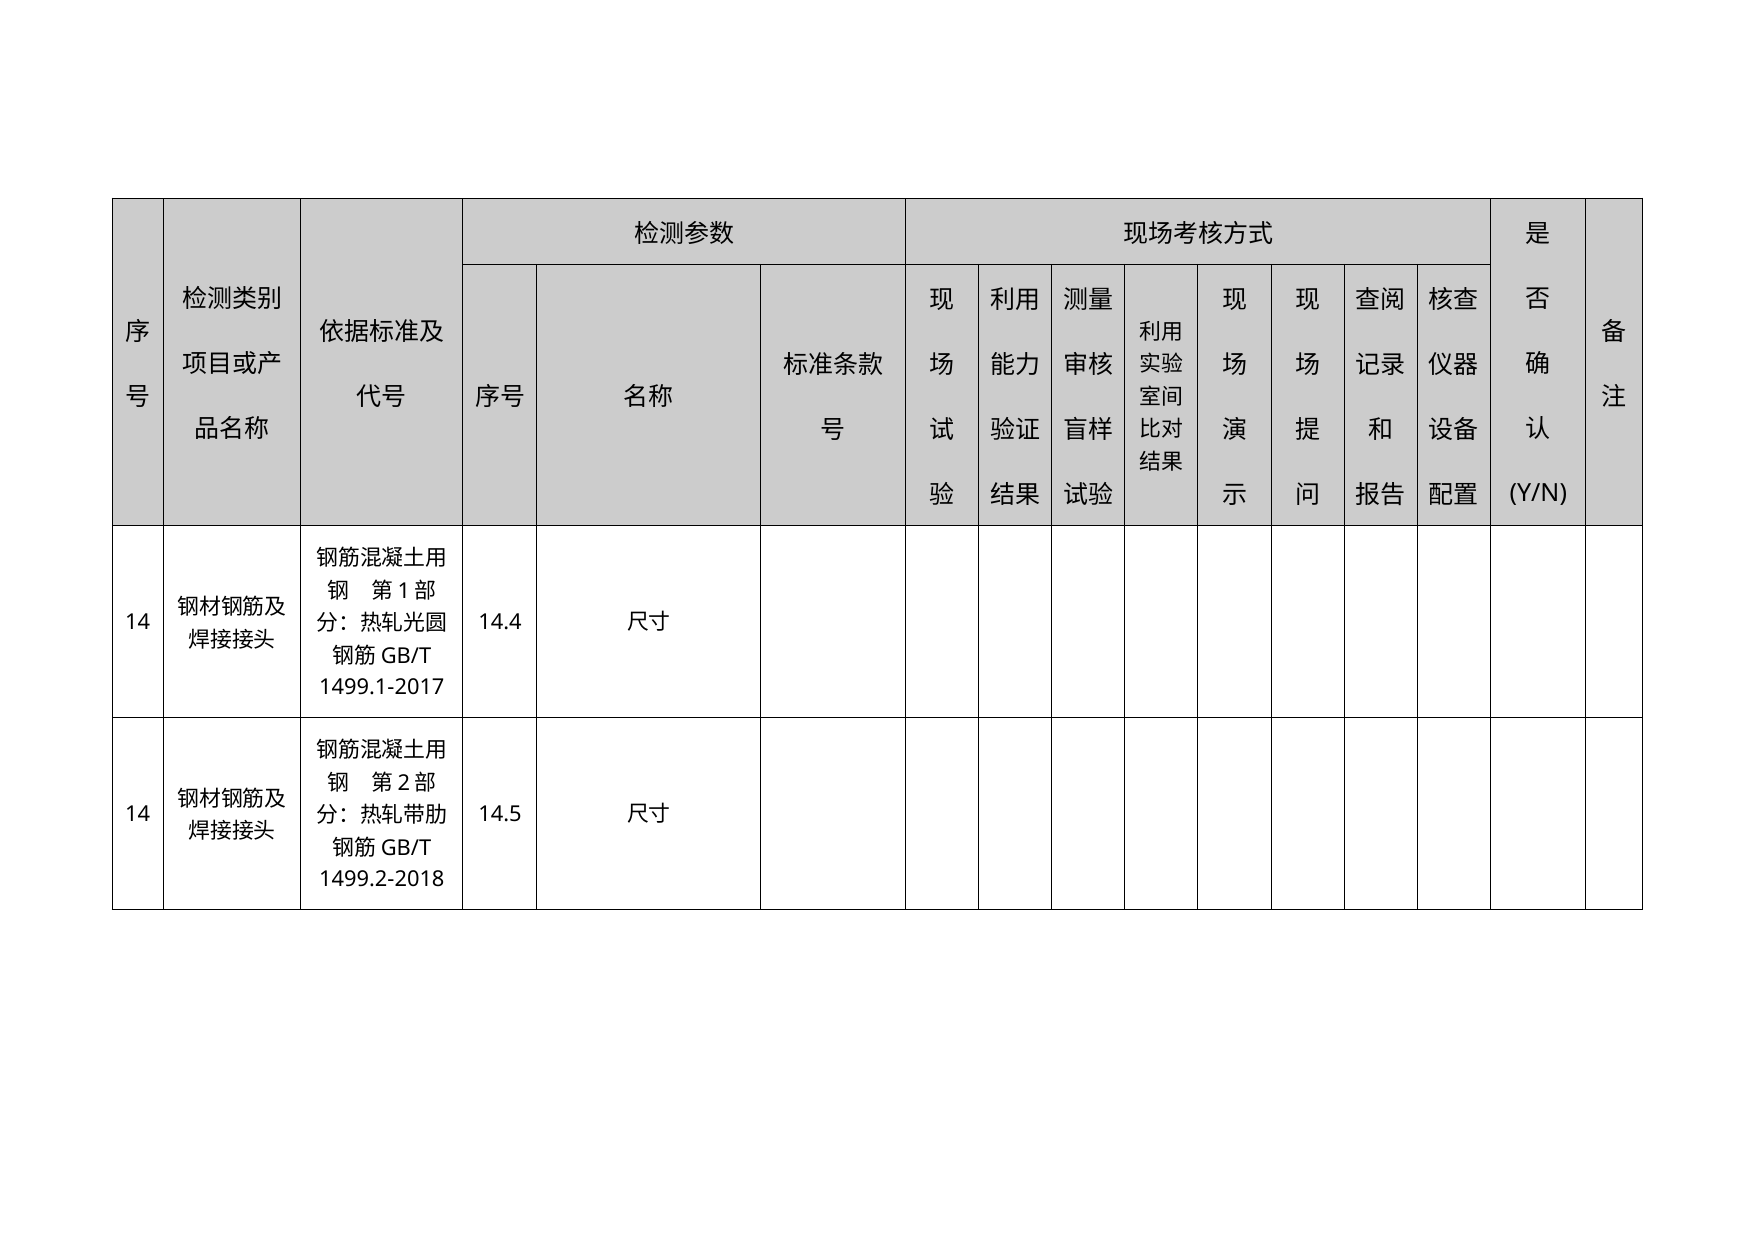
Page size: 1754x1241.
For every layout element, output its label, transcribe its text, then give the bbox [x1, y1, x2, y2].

table_cell [906, 526, 978, 717]
table_cell 14.4 [463, 526, 536, 717]
table_cell 利用能力验证结果 [979, 265, 1051, 525]
table_cell 钢材钢筋及焊接接头 [164, 526, 300, 717]
table_cell [979, 526, 1051, 717]
table_cell [1272, 718, 1344, 908]
table_cell [906, 718, 978, 908]
table_cell 现 场 提 问 [1272, 265, 1344, 525]
table_cell 钢材钢筋及焊接接头 [164, 718, 300, 908]
table_cell 测量审核盲样试验 [1052, 265, 1124, 525]
table_cell [1586, 718, 1642, 908]
table_cell 序号 [463, 265, 536, 525]
table_cell [1491, 718, 1585, 908]
table_cell [1052, 718, 1124, 908]
table_header 检测参数 [463, 199, 905, 264]
table_cell [1345, 718, 1417, 908]
table_cell 钢筋混凝土用钢 第1部分：热轧光圆钢筋GB/T 1499.1-2017 [301, 526, 462, 717]
table_cell 14 [113, 526, 163, 717]
table_cell 现 场 试 验 [906, 265, 978, 525]
table_cell [1418, 526, 1490, 717]
table_cell [1052, 526, 1124, 717]
table_header 备注 [1586, 199, 1642, 525]
table_cell 尺寸 [537, 526, 760, 717]
table_cell 利用 实验 室间 比对 结果 [1125, 265, 1197, 525]
table_cell [1345, 526, 1417, 717]
table_cell [1198, 718, 1271, 908]
table_header 序号 [113, 199, 163, 525]
table_cell [761, 718, 905, 908]
table_cell [1198, 526, 1271, 717]
table_header 是 否 确 认(Y/N) [1491, 199, 1585, 525]
table_cell [1491, 526, 1585, 717]
table_cell 14.5 [463, 718, 536, 908]
table_cell 查阅记录 和 报告 [1345, 265, 1417, 525]
table_cell 现 场 演 示 [1198, 265, 1271, 525]
table_cell [1586, 526, 1642, 717]
table_cell 核查仪器设备配置 [1418, 265, 1490, 525]
table_cell [761, 526, 905, 717]
table_cell 尺寸 [537, 718, 760, 908]
table_cell [1125, 526, 1197, 717]
table_header 现场考核方式 [906, 199, 1490, 264]
table_cell [1272, 526, 1344, 717]
table_cell [1418, 718, 1490, 908]
table_cell 名称 [537, 265, 760, 525]
table_header 检测类别 项目或产品名称 [164, 199, 300, 525]
table_cell 14 [113, 718, 163, 908]
table_cell [1125, 718, 1197, 908]
table_cell [979, 718, 1051, 908]
table_header 依据标准及代号 [301, 199, 462, 525]
table_cell 标准条款号 [761, 265, 905, 525]
table_cell 钢筋混凝土用钢 第2部分：热轧带肋钢筋GB/T 1499.2-2018 [301, 718, 462, 908]
